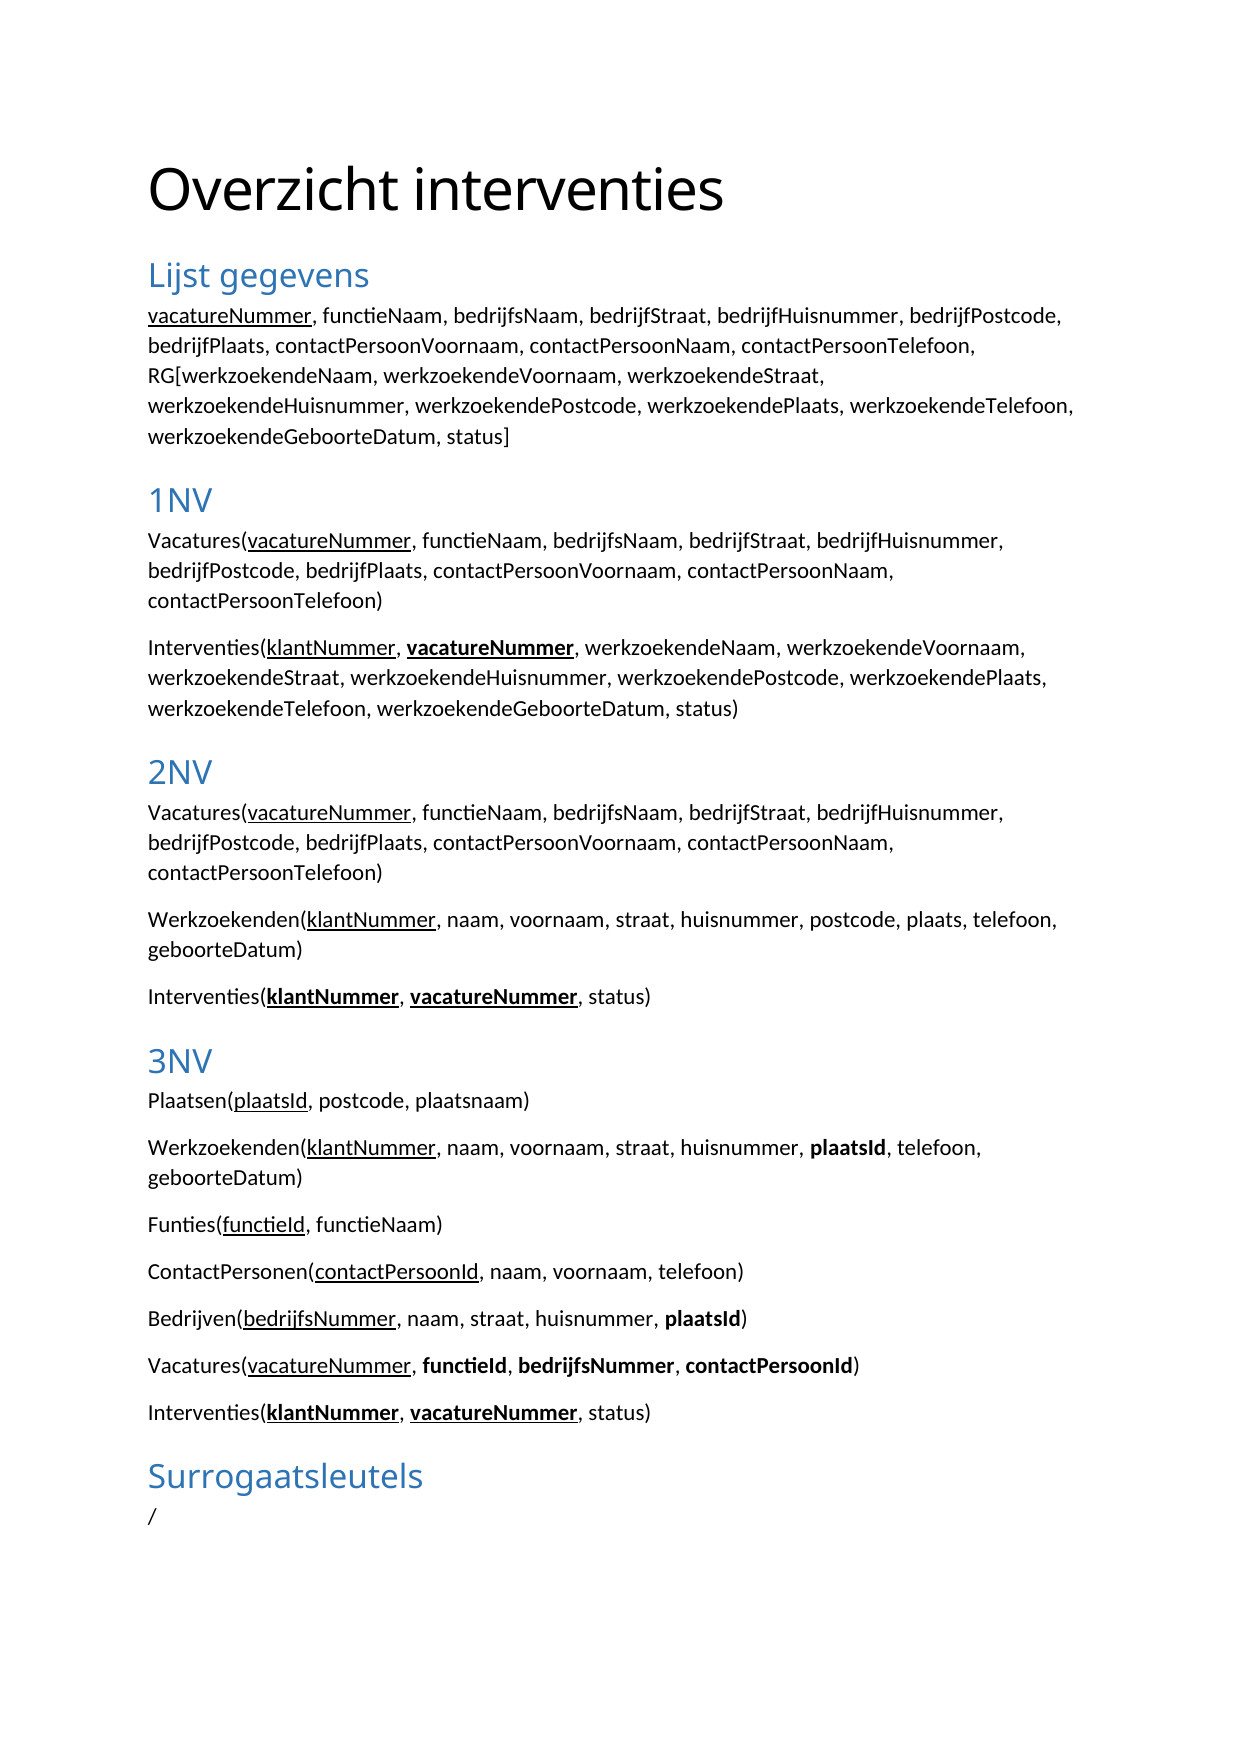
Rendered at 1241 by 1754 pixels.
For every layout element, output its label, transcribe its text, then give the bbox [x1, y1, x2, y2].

text Interventies(klantNummer, vacatureNummer, status) [148, 1398, 1093, 1426]
text Plaatsen(plaatsId, postcode, plaatsnaam) [148, 1086, 1093, 1114]
subtitle Lijst gegevens [148, 252, 1093, 297]
subtitle 2NV [148, 749, 1093, 794]
text Vacatures(vacatureNummer, functieNaam, bedrijfsNaam, bedrijfStraat, bedrijfHuisnummer, bedrijfPostcode, bedrijfPlaats, contactPersoonVoornaam, contactPersoonNaam, contactPersoonTelefoon) [148, 526, 1093, 614]
text Interventies(klantNummer, vacatureNummer, werkzoekendeNaam, werkzoekendeVoornaam, werkzoekendeStraat, werkzoekendeHuisnummer, werkzoekendePostcode, werkzoekendePlaats, werkzoekendeTelefoon, werkzoekendeGeboorteDatum, status) [148, 633, 1093, 722]
text Interventies(klantNummer, vacatureNummer, status) [148, 982, 1093, 1010]
text / [148, 1502, 1093, 1530]
text Funties(functieId, functieNaam) [148, 1210, 1093, 1238]
subtitle 1NV [148, 477, 1093, 522]
text Vacatures(vacatureNummer, functieNaam, bedrijfsNaam, bedrijfStraat, bedrijfHuisnummer, bedrijfPostcode, bedrijfPlaats, contactPersoonVoornaam, contactPersoonNaam, contactPersoonTelefoon) [148, 798, 1093, 886]
text Werkzoekenden(klantNummer, naam, voornaam, straat, huisnummer, plaatsId, telefoon, geboorteDatum) [148, 1133, 1093, 1192]
text ContactPersonen(contactPersoonId, naam, voornaam, telefoon) [148, 1257, 1093, 1285]
text Bedrijven(bedrijfsNummer, naam, straat, huisnummer, plaatsId) [148, 1304, 1093, 1332]
text Werkzoekenden(klantNummer, naam, voornaam, straat, huisnummer, postcode, plaats, telefoon, geboorteDatum) [148, 905, 1093, 963]
title Overzicht interventies [148, 148, 1093, 227]
subtitle 3NV [148, 1037, 1093, 1083]
subtitle Surrogaatsleutels [148, 1453, 1093, 1498]
text Vacatures(vacatureNummer, functieId, bedrijfsNummer, contactPersoonId) [148, 1351, 1093, 1379]
text vacatureNummer, functieNaam, bedrijfsNaam, bedrijfStraat, bedrijfHuisnummer, bedrijfPostcode, bedrijfPlaats, contactPersoonVoornaam, contactPersoonNaam, contactPersoonTelefoon, RG[werkzoekendeNaam, werkzoekendeVoornaam, werkzoekendeStraat, werkzoekendeHuisnummer, werkzoekendePostcode, werkzoekendePlaats, werkzoekendeTelefoon, werkzoekendeGeboorteDatum, status] [148, 301, 1093, 450]
